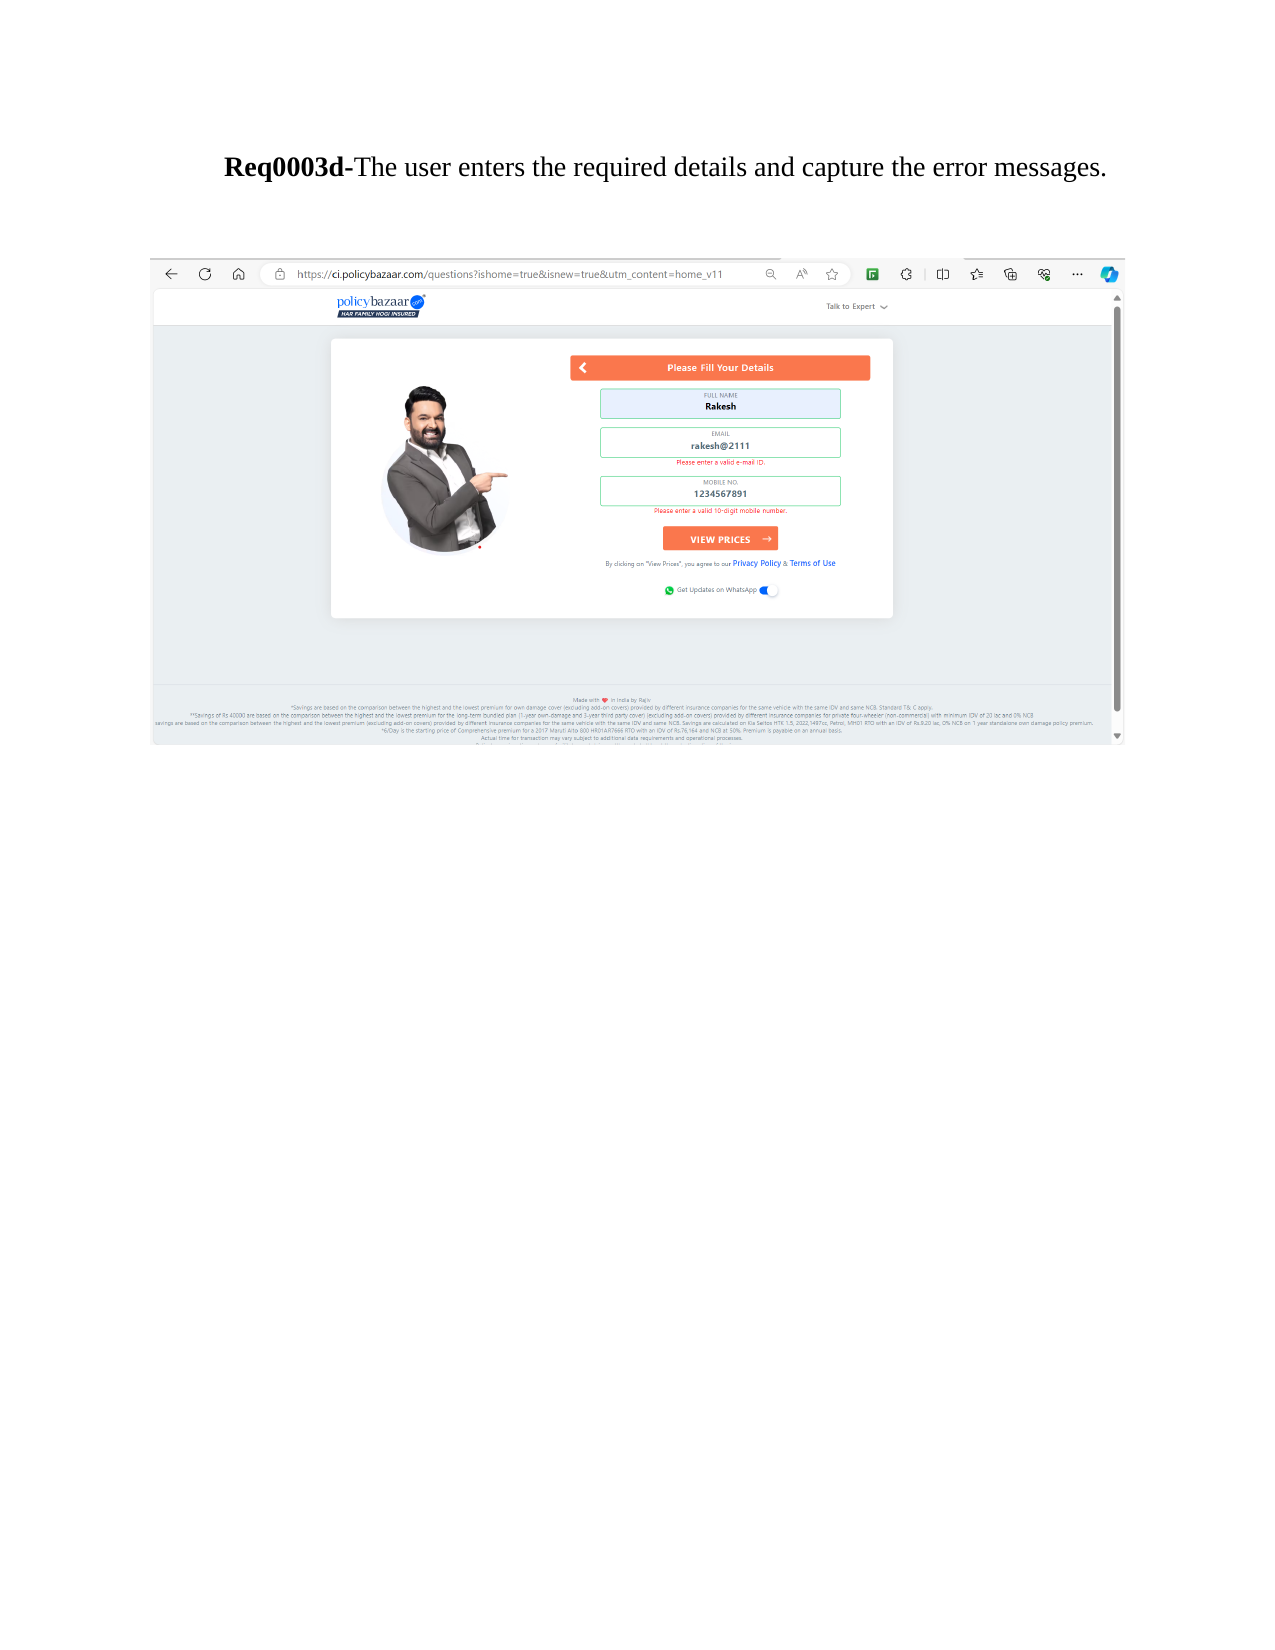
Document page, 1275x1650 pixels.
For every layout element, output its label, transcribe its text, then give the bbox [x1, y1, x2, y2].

text Req0003d-The user enters the required details and capture the error messages. [224, 150, 1125, 182]
picture [150, 258, 1125, 745]
